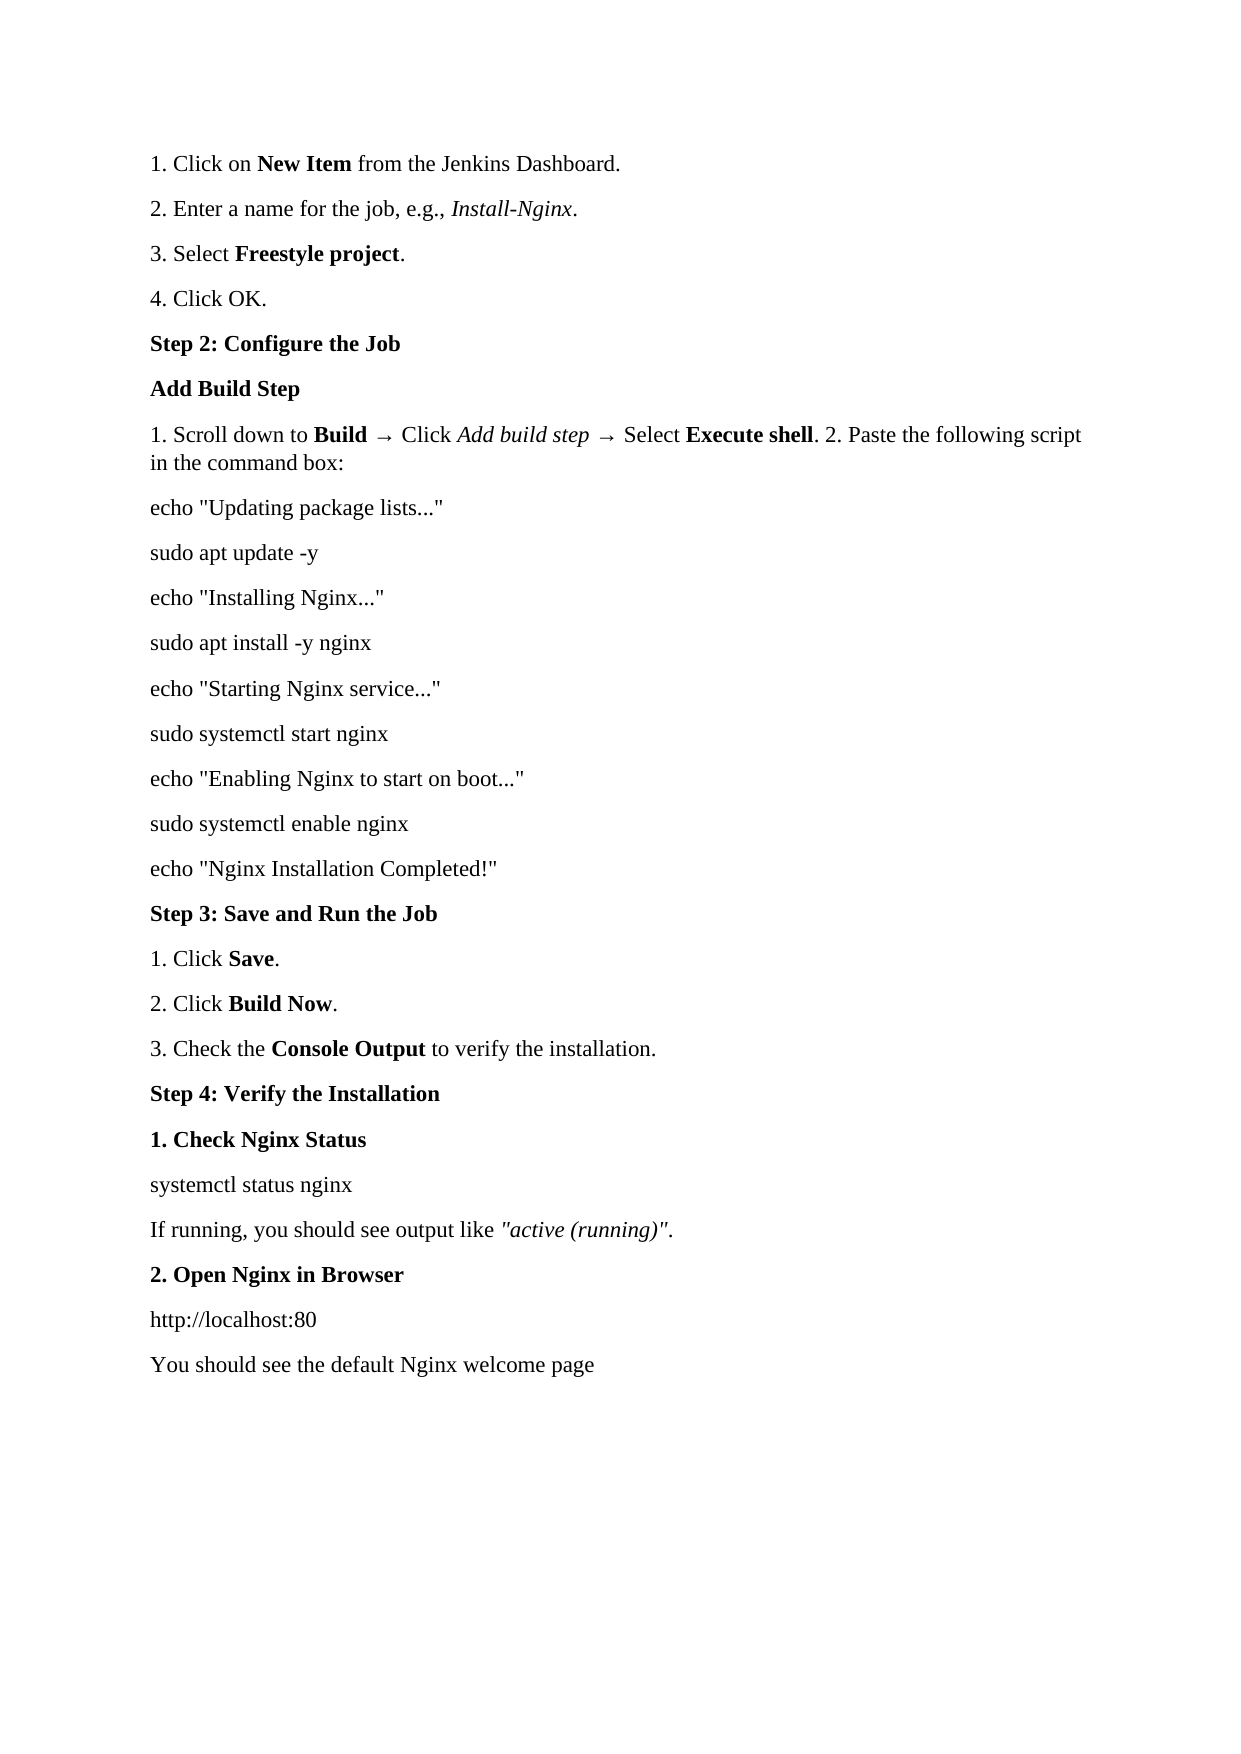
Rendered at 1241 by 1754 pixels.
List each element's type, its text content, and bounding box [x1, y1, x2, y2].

text sudo systemctl start nginx [150, 720, 1090, 746]
text sudo apt install -y nginx [150, 629, 1090, 656]
text echo "Nginx Installation Completed!" [150, 855, 1090, 881]
text 1. Check Nginx Status [150, 1126, 1090, 1152]
text Add Build Step [150, 376, 1090, 402]
text 3. Check the Console Output to verify the installation. [150, 1035, 1090, 1062]
text 3. Select Freestyle project. [150, 240, 1090, 267]
text echo "Enabling Nginx to start on boot..." [150, 765, 1090, 791]
text sudo systemctl enable nginx [150, 810, 1090, 836]
text Step 2: Configure the Job [150, 330, 1090, 357]
text echo "Updating package lists..." [150, 494, 1090, 521]
text If running, you should see output like "active (running)". [150, 1216, 1090, 1242]
text 1. Scroll down to Build → Click Add build step → Select Execute shell. 2. Paste the following script in the command box: [150, 421, 1090, 475]
text 4. Click OK. [150, 285, 1090, 312]
text sudo apt update -y [150, 539, 1090, 566]
text You should see the default Nginx welcome page [150, 1351, 1090, 1377]
text echo "Starting Nginx service..." [150, 674, 1090, 701]
text 1. Click Save. [150, 945, 1090, 972]
text echo "Installing Nginx..." [150, 584, 1090, 611]
text http://localhost:80 [150, 1306, 1090, 1332]
text 2. Enter a name for the job, e.g., Install-Nginx. [150, 195, 1090, 221]
text 2. Click Build Now. [150, 990, 1090, 1017]
text systemctl status nginx [150, 1171, 1090, 1197]
text 2. Open Nginx in Browser [150, 1261, 1090, 1287]
text 1. Click on New Item from the Jenkins Dashboard. [150, 150, 1090, 176]
text Step 4: Verify the Installation [150, 1081, 1090, 1107]
text Step 3: Save and Run the Job [150, 900, 1090, 926]
